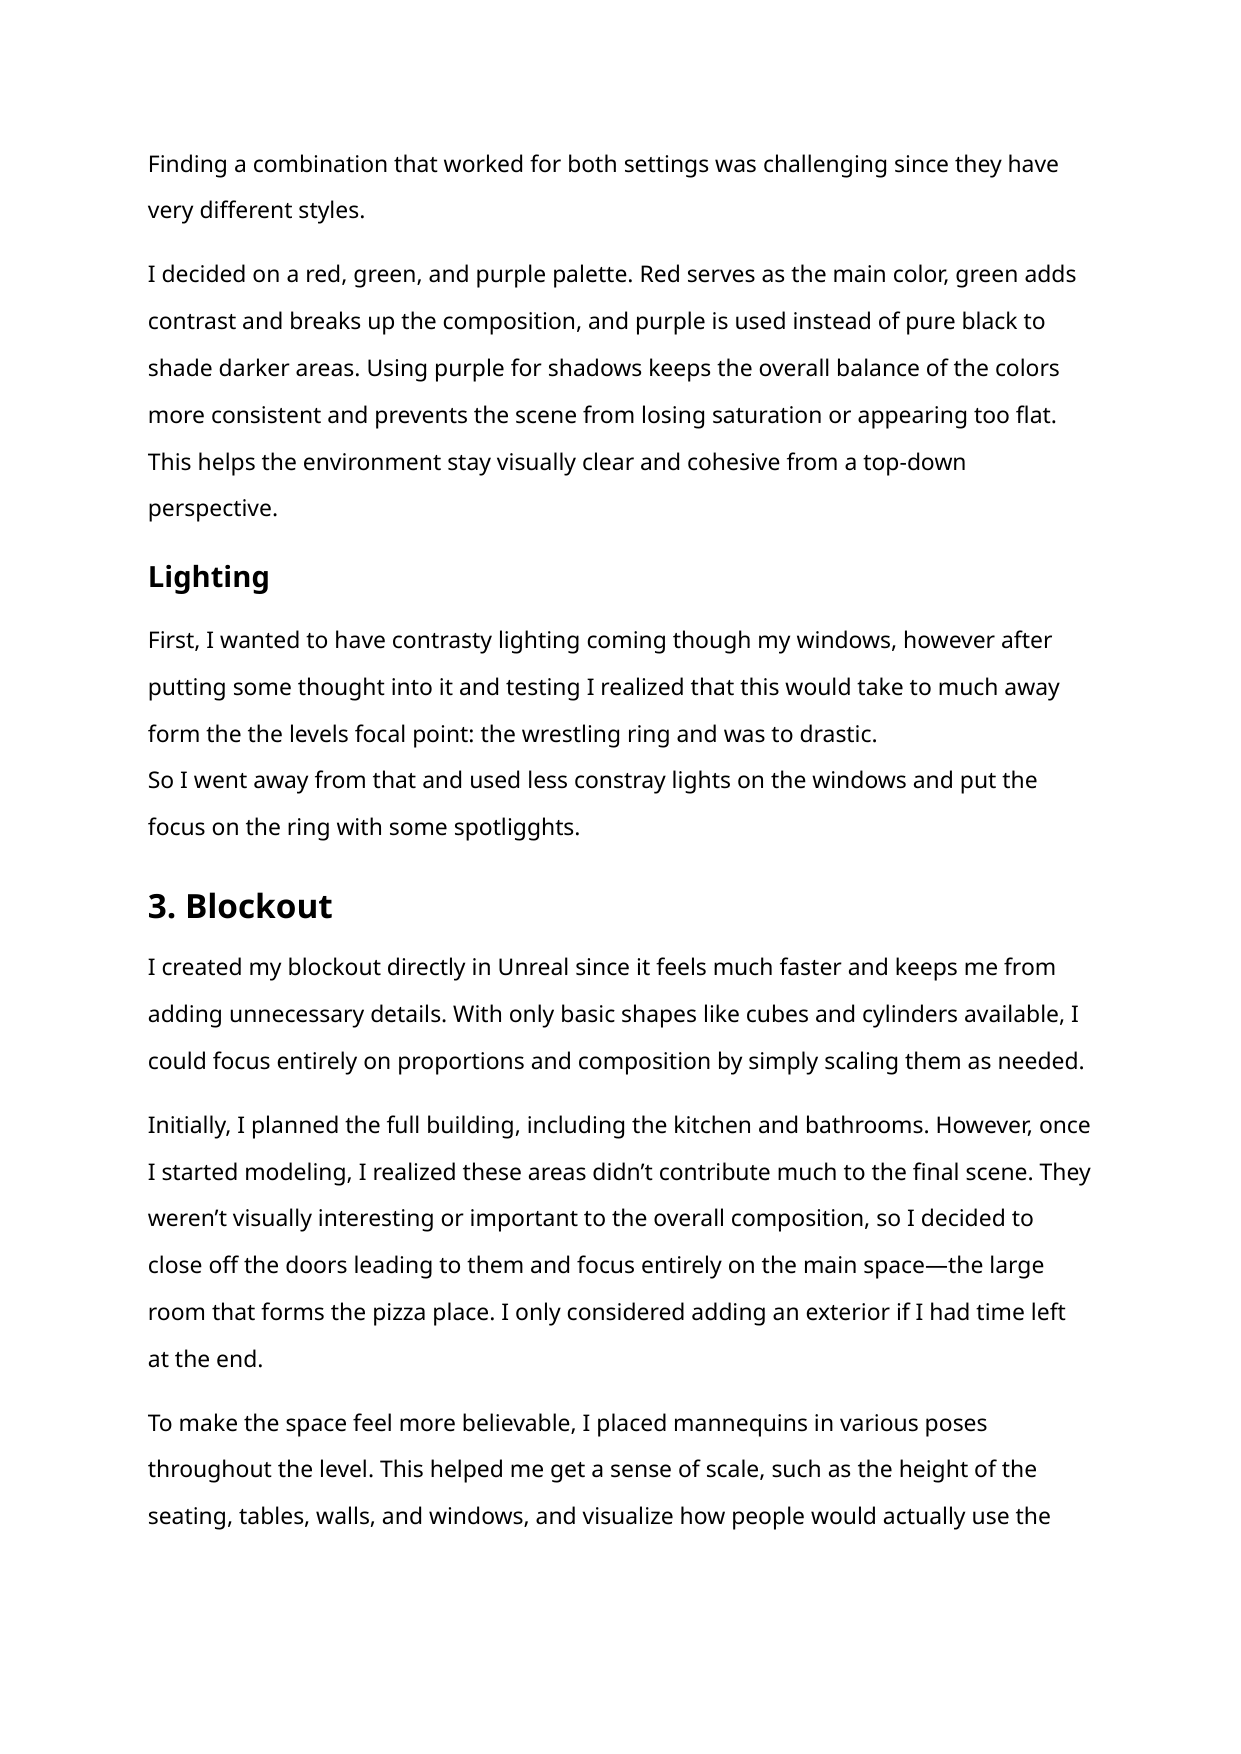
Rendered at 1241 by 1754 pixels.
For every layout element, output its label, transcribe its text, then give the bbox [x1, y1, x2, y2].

subtitle Blockout [148, 883, 1093, 928]
text I created my blockout directly in Unreal since it feels much faster and keeps me from adding unnecessary details. With only basic shapes like cubes and cylinders available, I could focus entirely on proportions and composition by simply scaling them as needed. [148, 951, 1093, 1076]
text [148, 1406, 1093, 1531]
text Initially, I planned the full building, including the kitchen and bathrooms. However, once I started modeling, I realized these areas didn’t contribute much to the final scene. They weren’t visually interesting or important to the overall composition, so I decided to close off the doors leading to them and focus entirely on the main space—the large room that forms the pizza place. I only considered adding an exterior if I had time left at the end. [148, 1108, 1093, 1374]
subtitle Lighting [148, 556, 1093, 596]
text First, I wanted to have contrasty lighting coming though my windows, however after putting some thought into it and testing I realized that this would take to much away form the the levels focal point: the wrestling ring and was to drastic. So I went away from that and used less constray lights on the windows and put the focus on the ring with some spotligghts. [148, 624, 1093, 842]
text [148, 148, 1093, 226]
text I decided on a red, green, and purple palette. Red serves as the main color, green adds contrast and breaks up the composition, and purple is used instead of pure black to shade darker areas. Using purple for shadows keeps the overall balance of the colors more consistent and prevents the scene from losing saturation or appearing too flat. This helps the environment stay visually clear and cohesive from a top-down perspective. [148, 258, 1093, 524]
